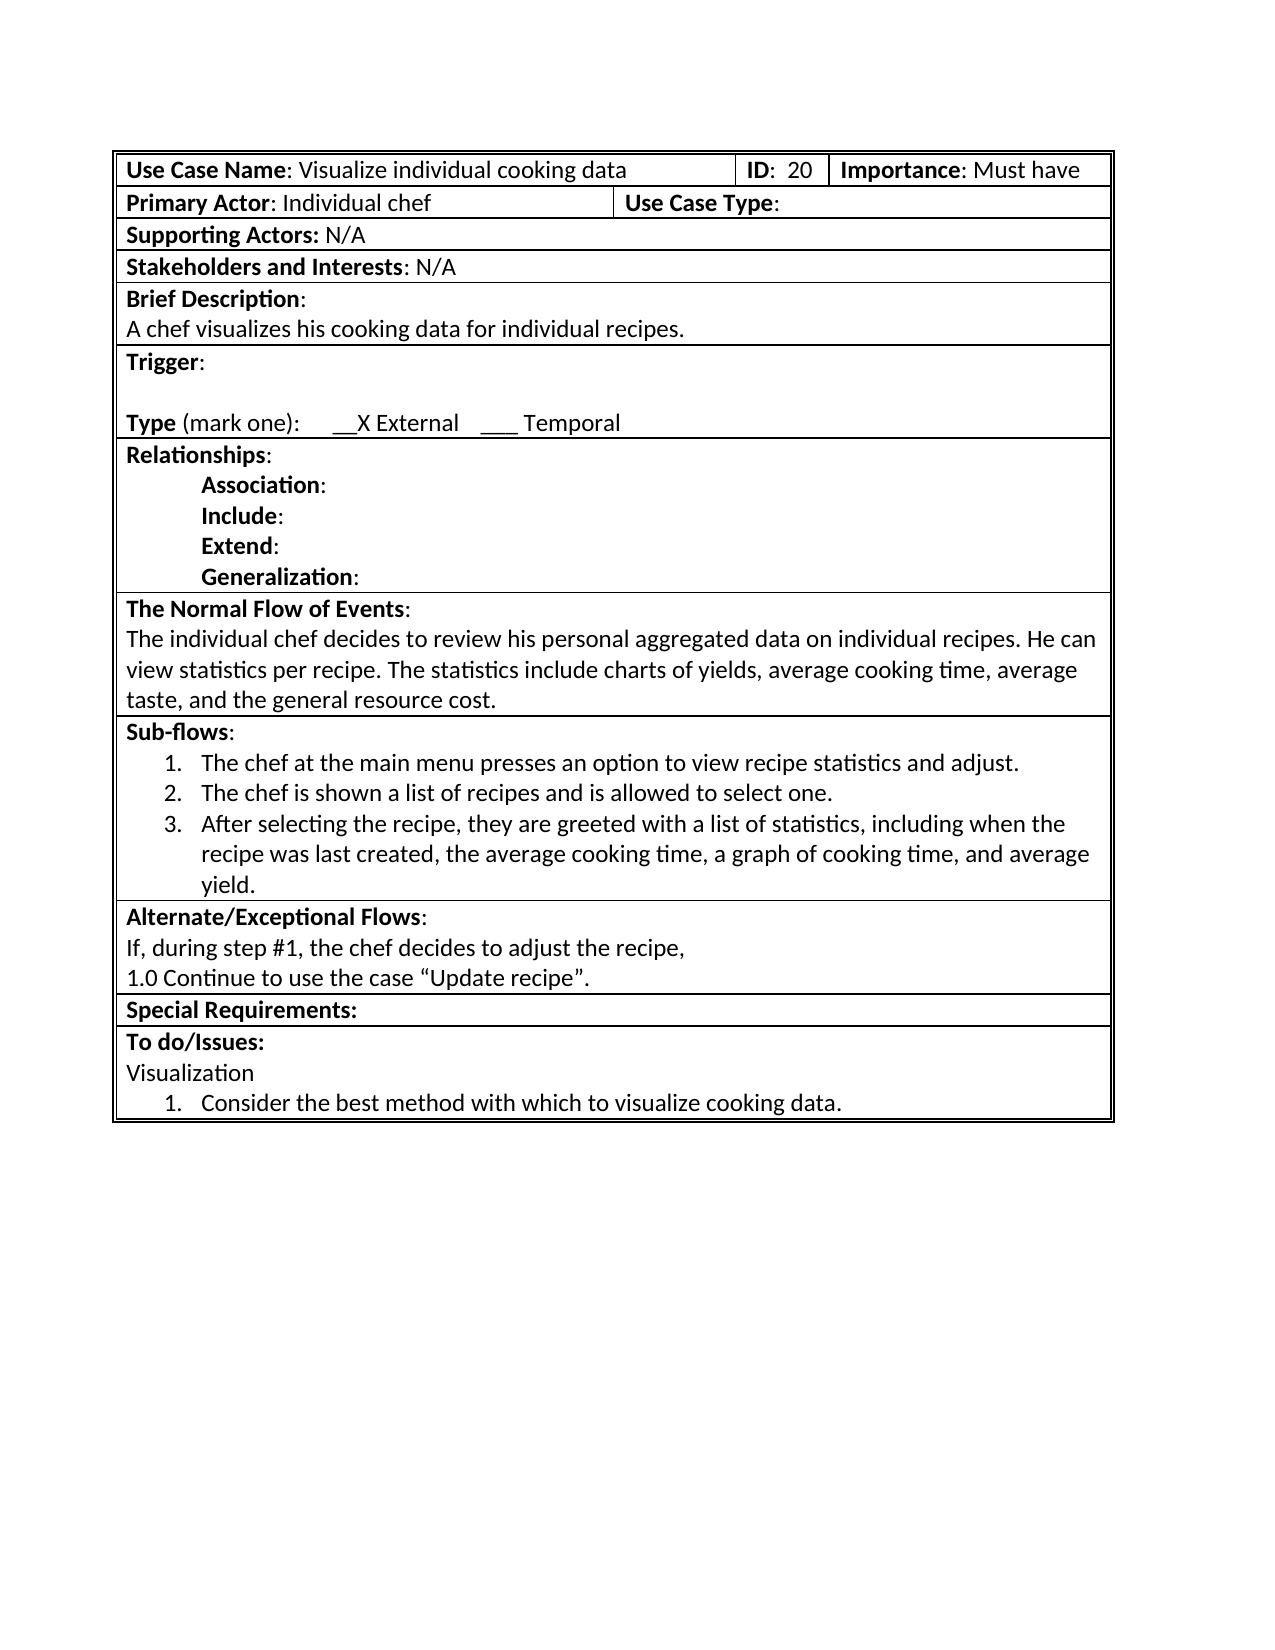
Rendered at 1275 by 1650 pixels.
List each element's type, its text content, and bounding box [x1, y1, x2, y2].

table_cell Use Case Type: [614, 187, 1110, 217]
table_cell Sub-flows: The chef at the main menu presses an option to view recipe statistics and adjust. The chef is shown a list of recipes and is allowed to select one. After selecting the recipe, they are greeted with a list of statistics, including when the recipe was last created, the average cooking time, a graph of cooking time, and average yield. [117, 717, 1110, 900]
table_cell Stakeholders and Interests: N/A [117, 251, 1110, 281]
table_cell Alternate/Exceptional Flows: If, during step #1, the chef decides to adjust the recipe, 1.0 Continue to use the case “Update recipe”. [117, 901, 1110, 993]
table_header Importance: Must have [830, 155, 1110, 185]
table_cell Trigger: Type (mark one): __X External ___ Temporal [117, 346, 1110, 437]
table_header ID: 20 [736, 155, 828, 185]
table_header Use Case Name: Visualize individual cooking data [117, 155, 735, 185]
table_cell Primary Actor: Individual chef [117, 187, 613, 217]
table_cell Supporting Actors: N/A [117, 219, 1110, 249]
table_cell The Normal Flow of Events: The individual chef decides to review his personal aggregated data on individual recipes. He can view statistics per recipe. The statistics include charts of yields, average cooking time, average taste, and the general resource cost. [117, 593, 1110, 715]
table_cell Special Requirements: [117, 995, 1110, 1025]
table_cell Relationships: Association: Include: Extend: Generalization: [117, 439, 1110, 591]
table_cell Brief Description: A chef visualizes his cooking data for individual recipes. [117, 283, 1110, 344]
table_cell To do/Issues: Visualization Consider the best method with which to visualize cooking data. [117, 1027, 1110, 1118]
